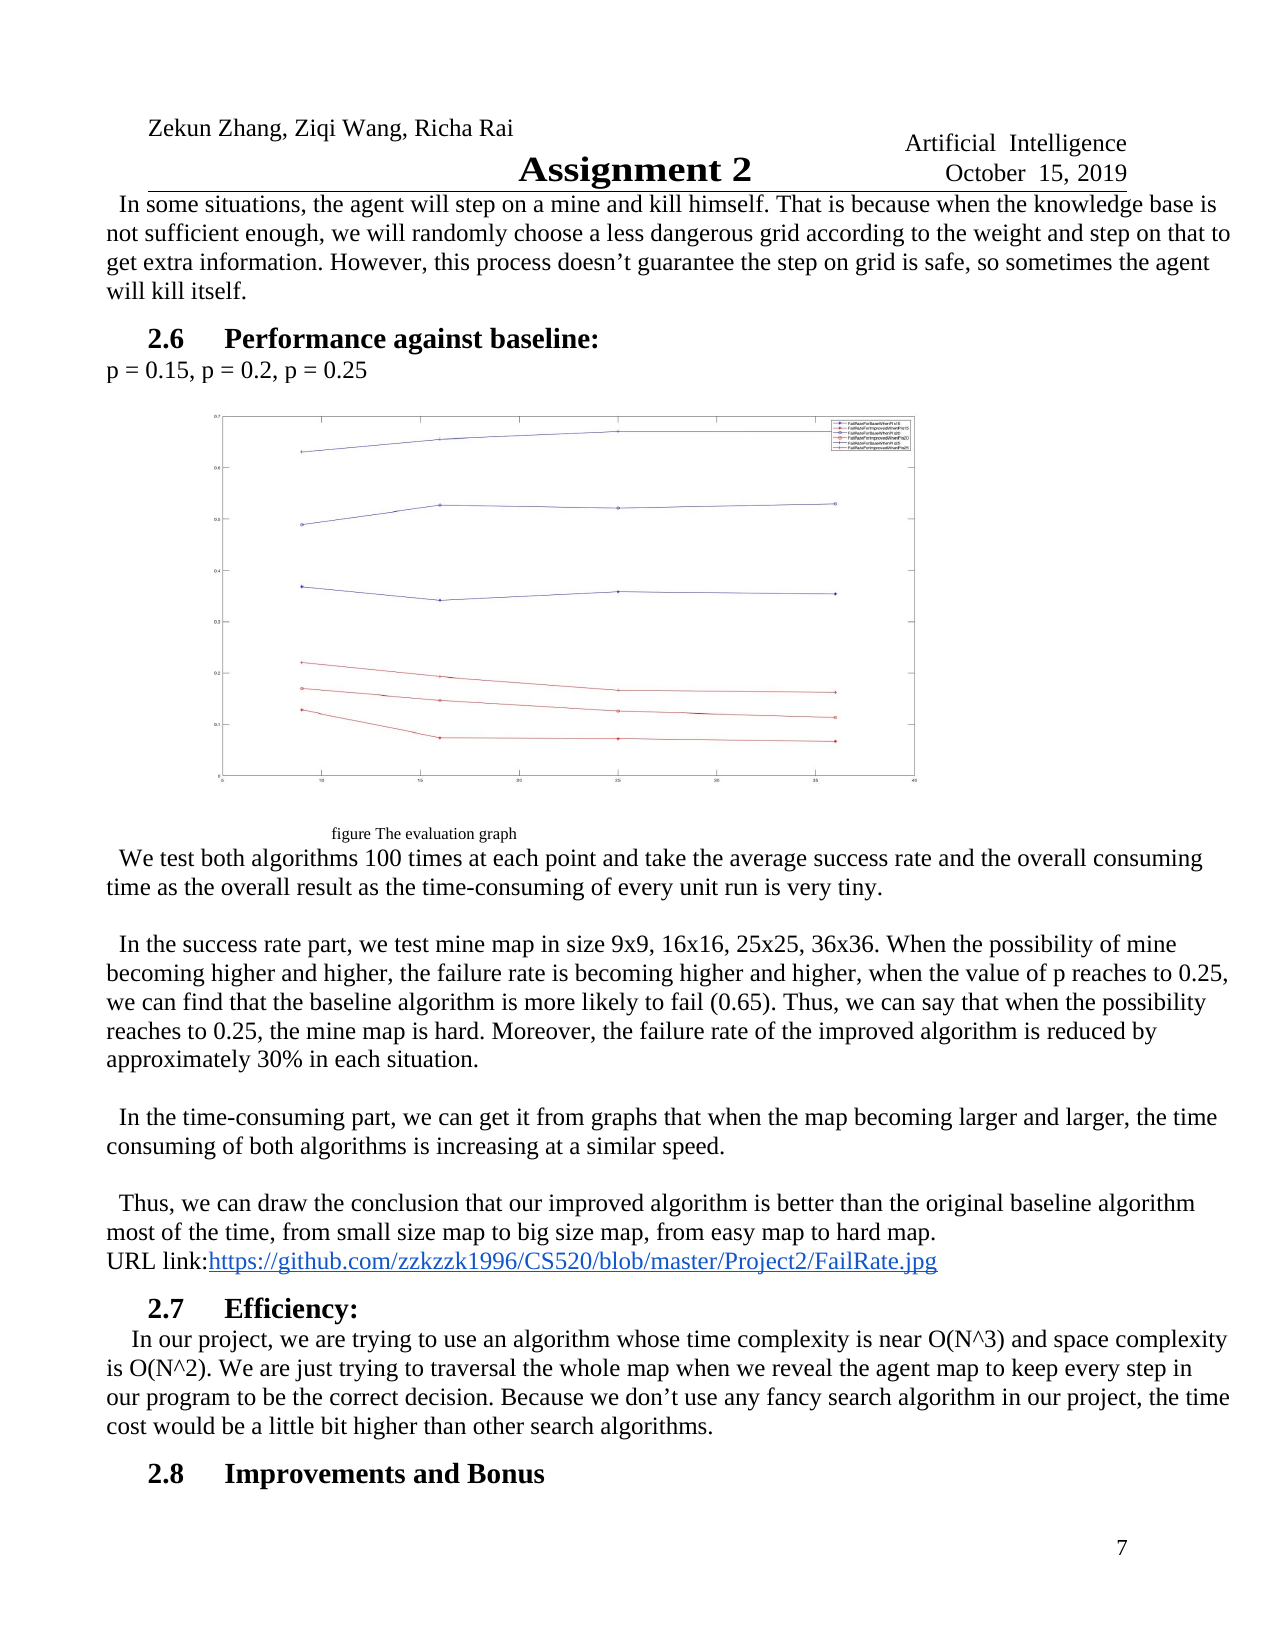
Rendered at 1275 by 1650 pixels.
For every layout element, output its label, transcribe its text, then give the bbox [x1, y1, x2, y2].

subtitle Performance against baseline: [147, 321, 1231, 355]
text We test both algorithms 100 times at each point and take the average success rate and the overall consuming time as the overall result as the time-consuming of every unit run is very tiny. [106, 843, 1231, 901]
text Thus, we can draw the conclusion that our improved algorithm is better than the original baseline algorithm most of the time, from small size map to big size map, from easy map to hard map. [106, 1188, 1231, 1246]
subtitle Efficiency: [147, 1291, 1231, 1324]
text In the success rate part, we test mine map in size 9x9, 16x16, 25x25, 36x36. When the possibility of mine becoming higher and higher, the failure rate is becoming higher and higher, when the value of p reaches to 0.25, we can find that the baseline algorithm is more likely to fail (0.65). Thus, we can say that when the possibility reaches to 0.25, the mine map is hard. Moreover, the failure rate of the improved algorithm is reduced by approximately 30% in each situation. [106, 929, 1231, 1073]
text In the time-consuming part, we can get it from graphs that when the map becoming larger and larger, the time consuming of both algorithms is increasing at a similar speed. [106, 1102, 1231, 1159]
subtitle Improvements and Bonus [147, 1456, 1231, 1490]
text p = 0.15, p = 0.2, p = 0.25 [106, 355, 1231, 383]
text figure The evaluation graph [106, 824, 1231, 843]
text URL link:https://github.com/zzkzzk1996/CS520/blob/master/Project2/FailRate.jpg [106, 1246, 1231, 1274]
text In some situations, the agent will step on a mine and kill himself. That is because when the knowledge base is not sufficient enough, we will randomly choose a less dangerous grid according to the weight and step on that to get extra information. However, this process doesn’t guarantee the step on grid is safe, so sometimes the agent will kill itself. [106, 189, 1231, 304]
picture [106, 383, 999, 824]
text In our project, we are trying to use an algorithm whose time complexity is near O(N^3) and space complexity is O(N^2). We are just trying to traversal the whole map when we reveal the agent map to keep every step in our program to be the correct decision. Because we don’t use any fancy search algorithm in our project, the time cost would be a little bit higher than other search algorithms. [106, 1324, 1231, 1439]
